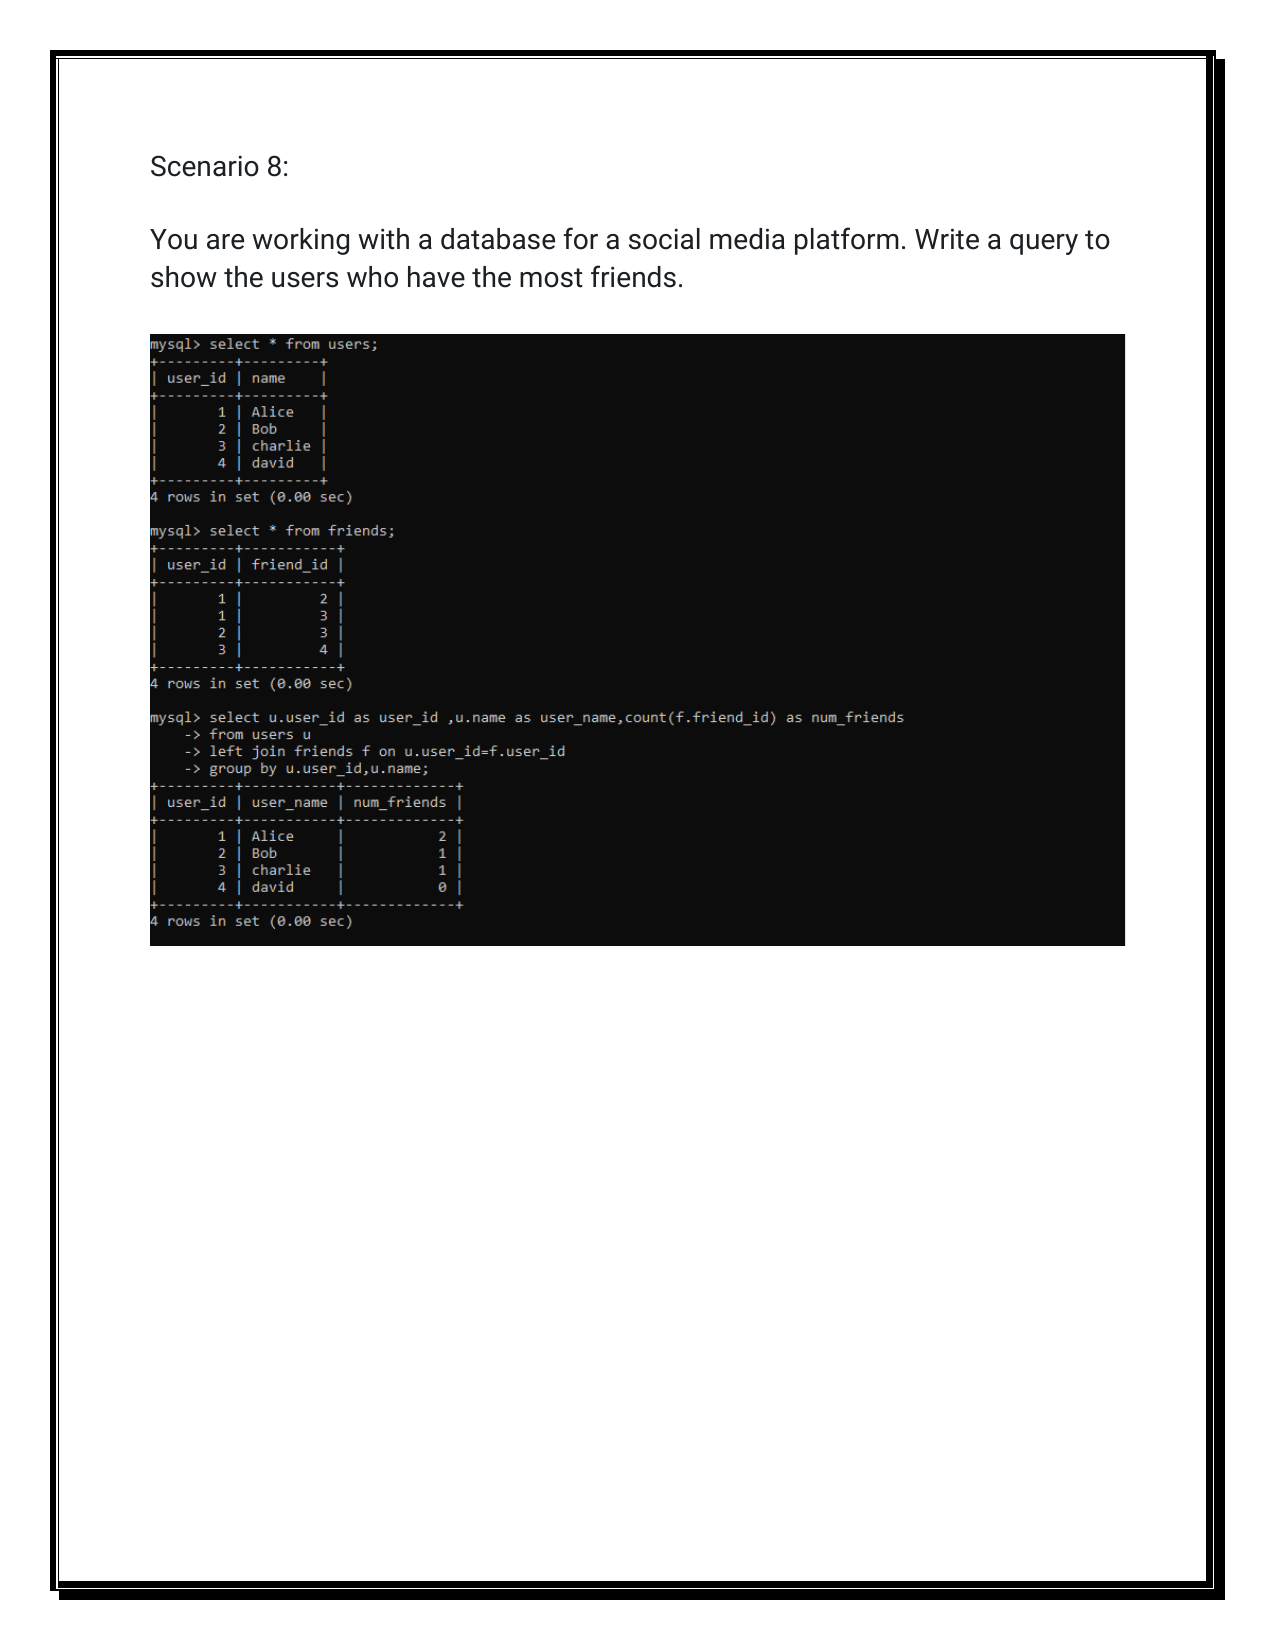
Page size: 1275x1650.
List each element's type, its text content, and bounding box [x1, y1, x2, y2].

text Scenario 8: [150, 150, 1116, 183]
picture [150, 334, 1125, 946]
text You are working with a database for a social media platform. Write a query to show the users who have the most friends. [150, 223, 1116, 294]
